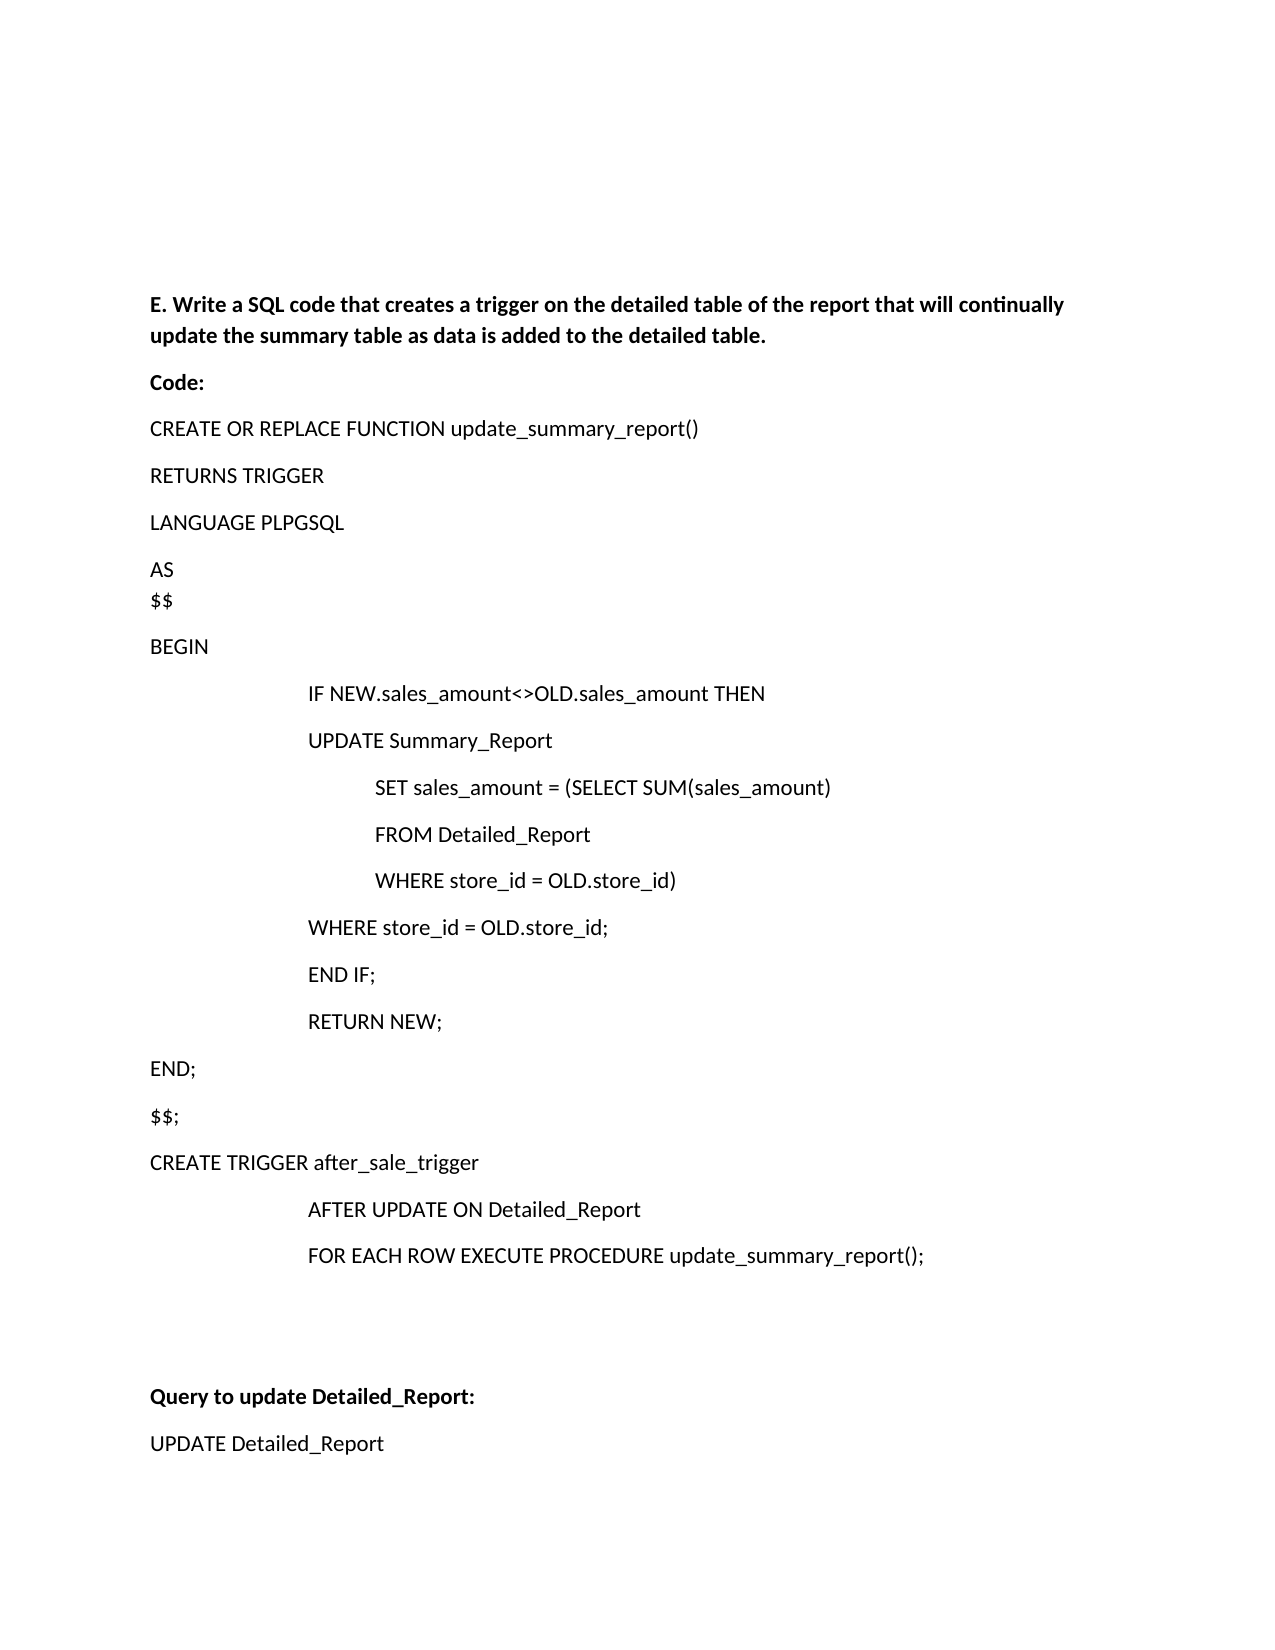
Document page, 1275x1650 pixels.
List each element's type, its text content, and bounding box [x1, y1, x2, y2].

text IF NEW.sales_amount<>OLD.sales_amount THEN [150, 679, 1125, 707]
text AS $$ [150, 555, 1125, 613]
text END; [150, 1054, 1125, 1082]
text Query to update Detailed_Report: [150, 1382, 1125, 1410]
text UPDATE Summary_Report [150, 726, 1125, 754]
text RETURNS TRIGGER [150, 461, 1125, 489]
text FOR EACH ROW EXECUTE PROCEDURE update_summary_report(); [150, 1242, 1125, 1270]
text BEGIN [150, 632, 1125, 660]
text E. Write a SQL code that creates a trigger on the detailed table of the report that will continually update the summary table as data is added to the detailed table. [150, 291, 1125, 349]
text Code: [150, 368, 1125, 396]
text RETURN NEW; [150, 1007, 1125, 1035]
text END IF; [150, 960, 1125, 988]
text WHERE store_id = OLD.store_id) [150, 867, 1125, 895]
text FROM Detailed_Report [150, 820, 1125, 848]
text CREATE OR REPLACE FUNCTION update_summary_report() [150, 414, 1125, 443]
text CREATE TRIGGER after_sale_trigger [150, 1148, 1125, 1176]
text AFTER UPDATE ON Detailed_Report [150, 1195, 1125, 1223]
text SET sales_amount = (SELECT SUM(sales_amount) [150, 773, 1125, 801]
text LANGUAGE PLPGSQL [150, 508, 1125, 536]
text WHERE store_id = OLD.store_id; [150, 913, 1125, 942]
text UPDATE Detailed_Report [150, 1429, 1125, 1457]
text $$; [150, 1101, 1125, 1129]
